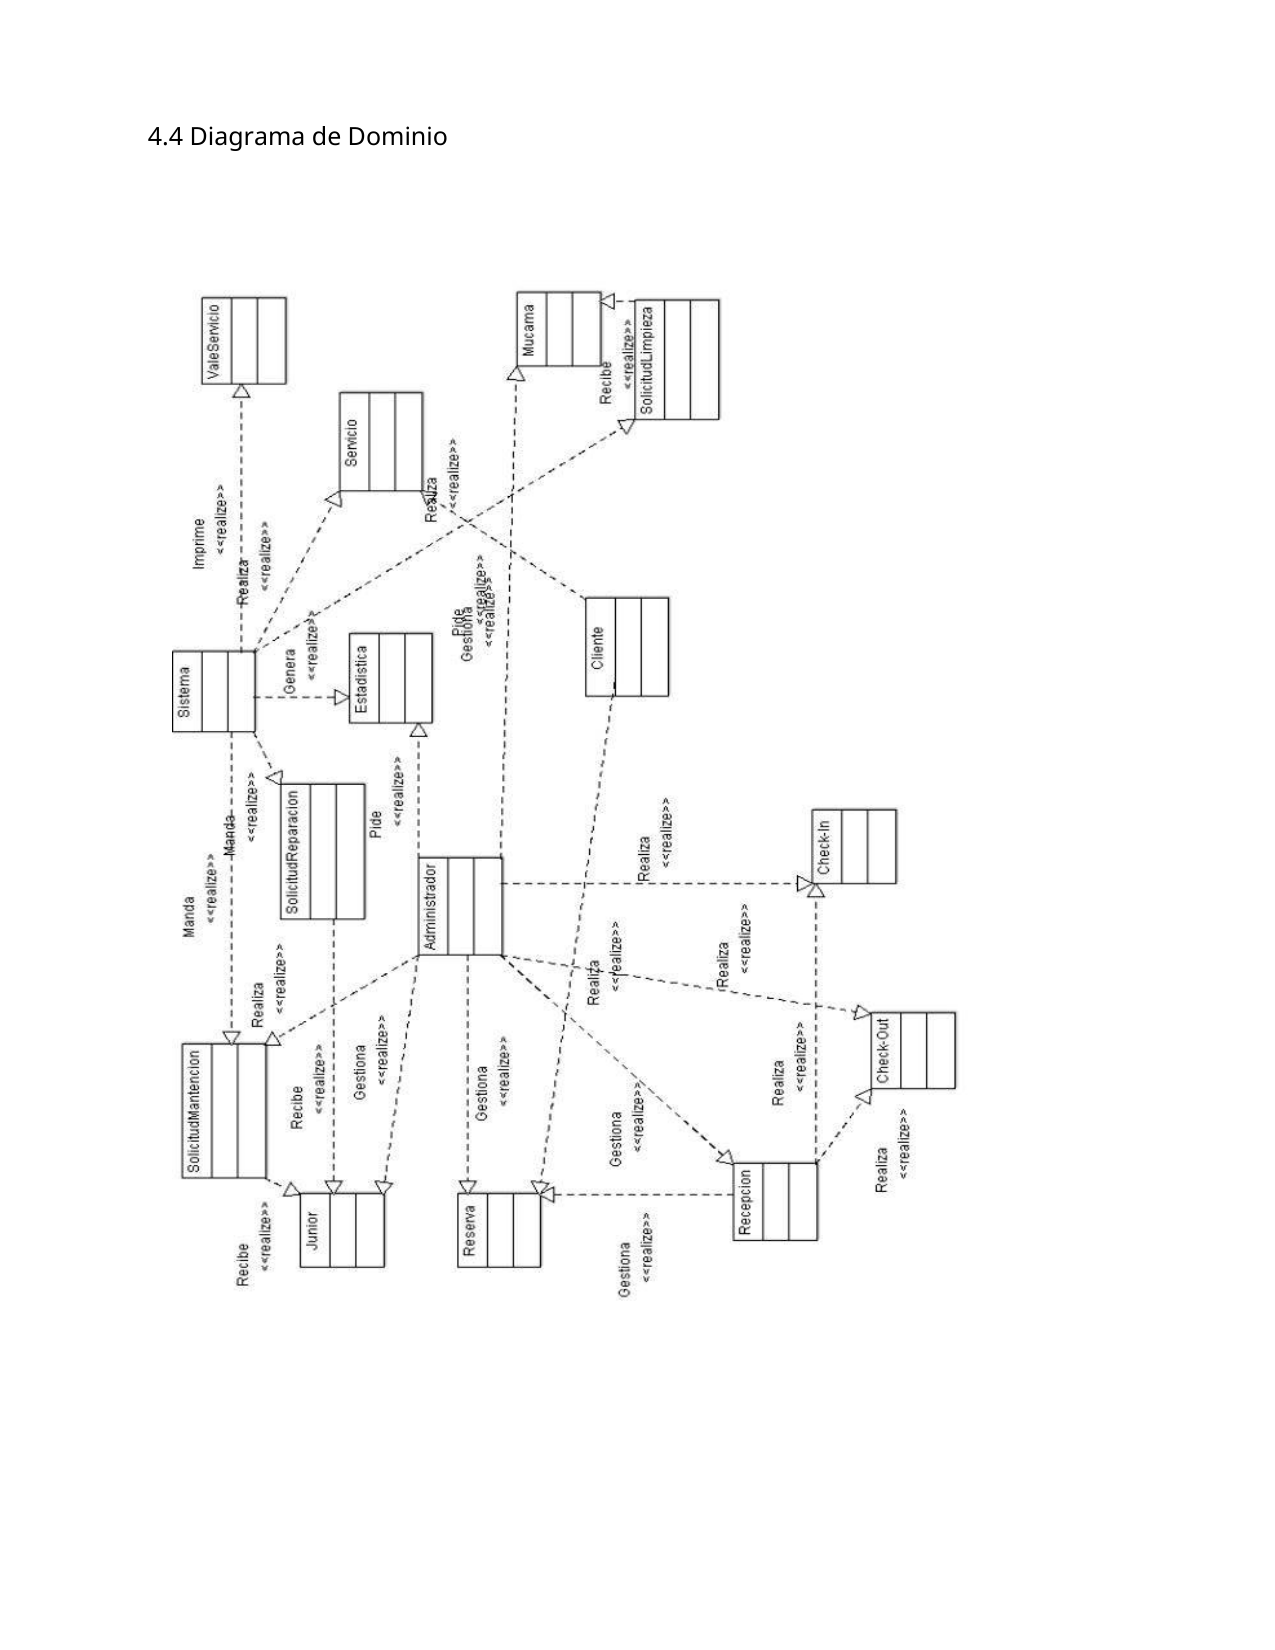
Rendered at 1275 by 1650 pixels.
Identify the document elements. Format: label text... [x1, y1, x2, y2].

picture [172, 234, 1085, 1357]
subtitle 4.4 Diagrama de Dominio [148, 118, 1127, 152]
